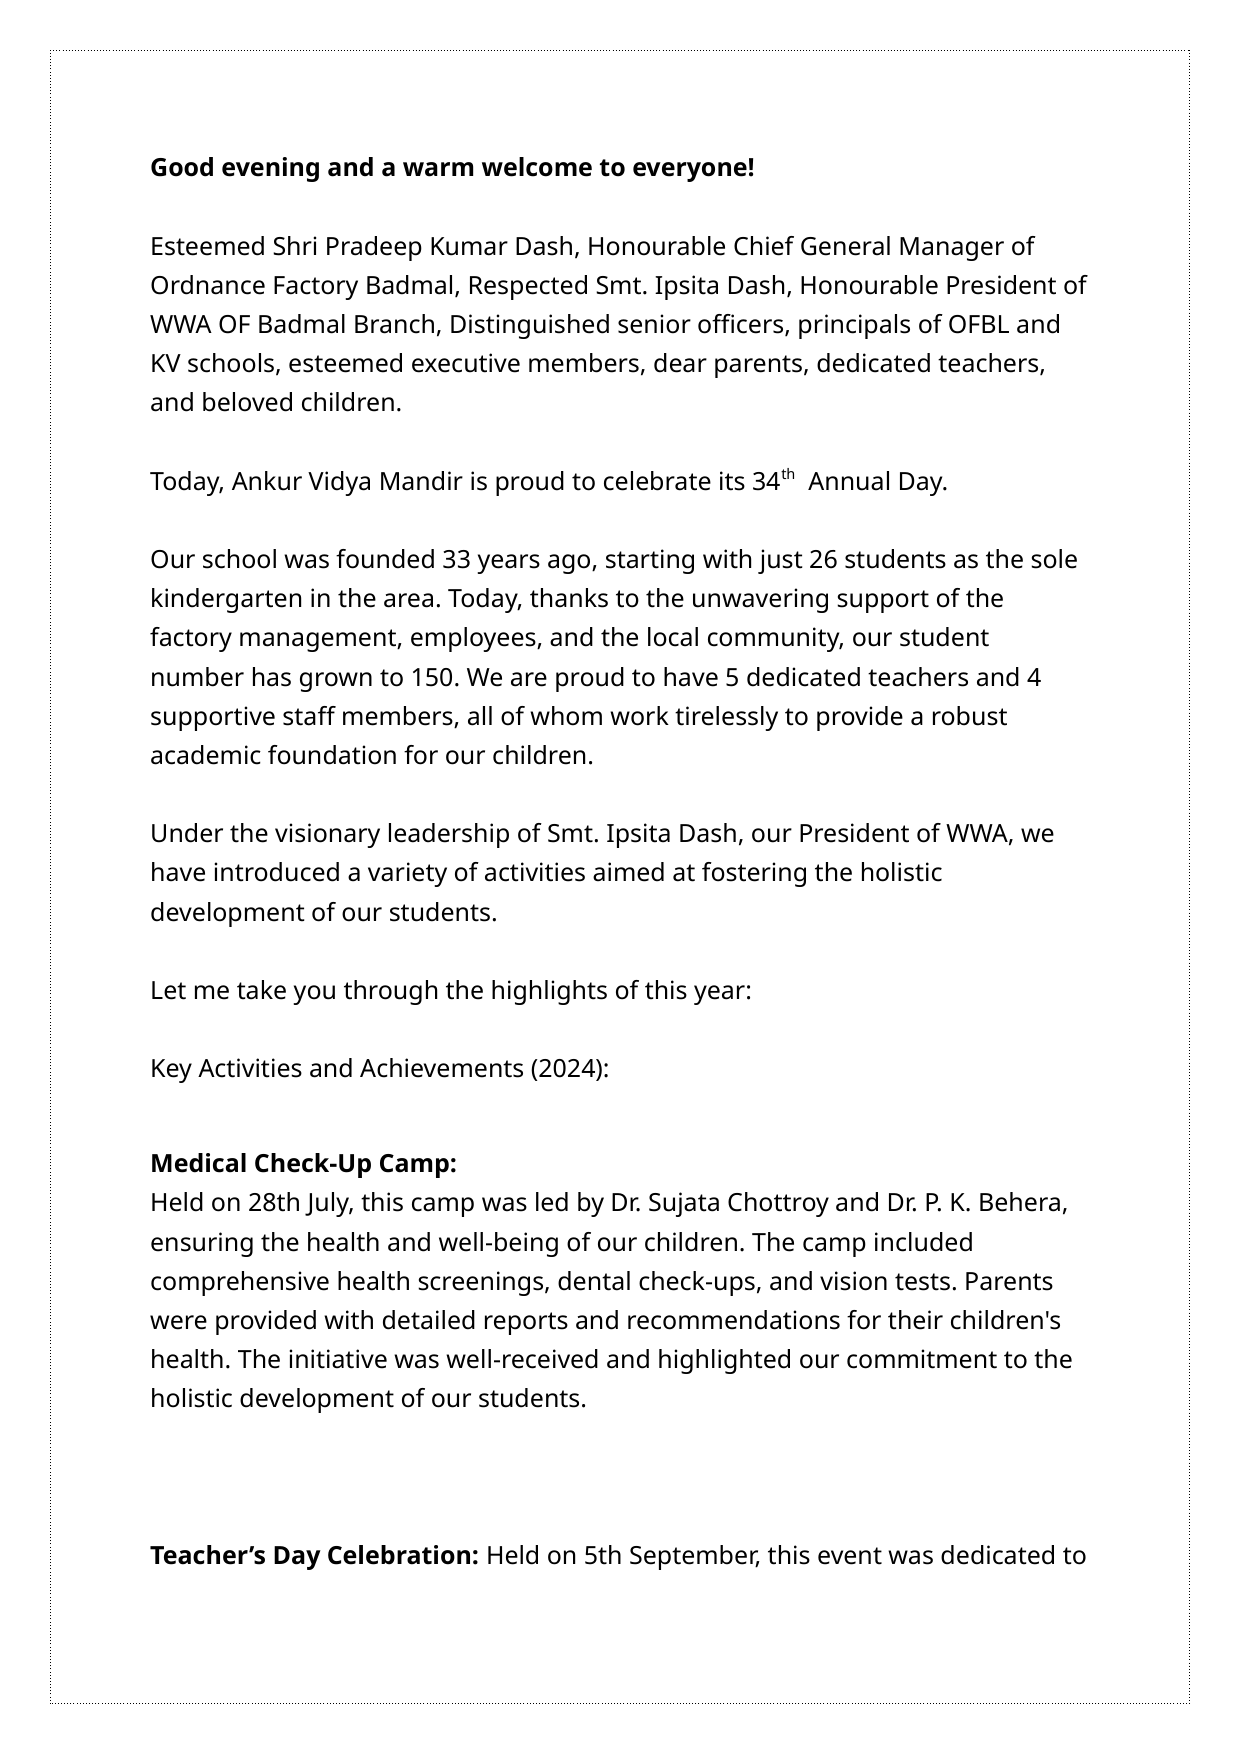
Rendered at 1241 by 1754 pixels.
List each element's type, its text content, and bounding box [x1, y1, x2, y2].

text Good evening and a warm welcome to everyone! Esteemed Shri Pradeep Kumar Dash, Honourable Chief General Manager of Ordnance Factory Badmal, Respected Smt. Ipsita Dash, Honourable President of WWA OF Badmal Branch, Distinguished senior officers, principals of OFBL and KV schools, esteemed executive members, dear parents, dedicated teachers, and beloved children. Today, Ankur Vidya Mandir is proud to celebrate its 34th Annual Day. Our school was founded 33 years ago, starting with just 26 students as the sole kindergarten in the area. Today, thanks to the unwavering support of the factory management, employees, and the local community, our student number has grown to 150. We are proud to have 5 dedicated teachers and 4 supportive staff members, all of whom work tirelessly to provide a robust academic foundation for our children. Under the visionary leadership of Smt. Ipsita Dash, our President of WWA, we have introduced a variety of activities aimed at fostering the holistic development of our students. Let me take you through the highlights of this year: Key Activities and Achievements (2024): [150, 150, 1090, 1085]
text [150, 1107, 1090, 1572]
